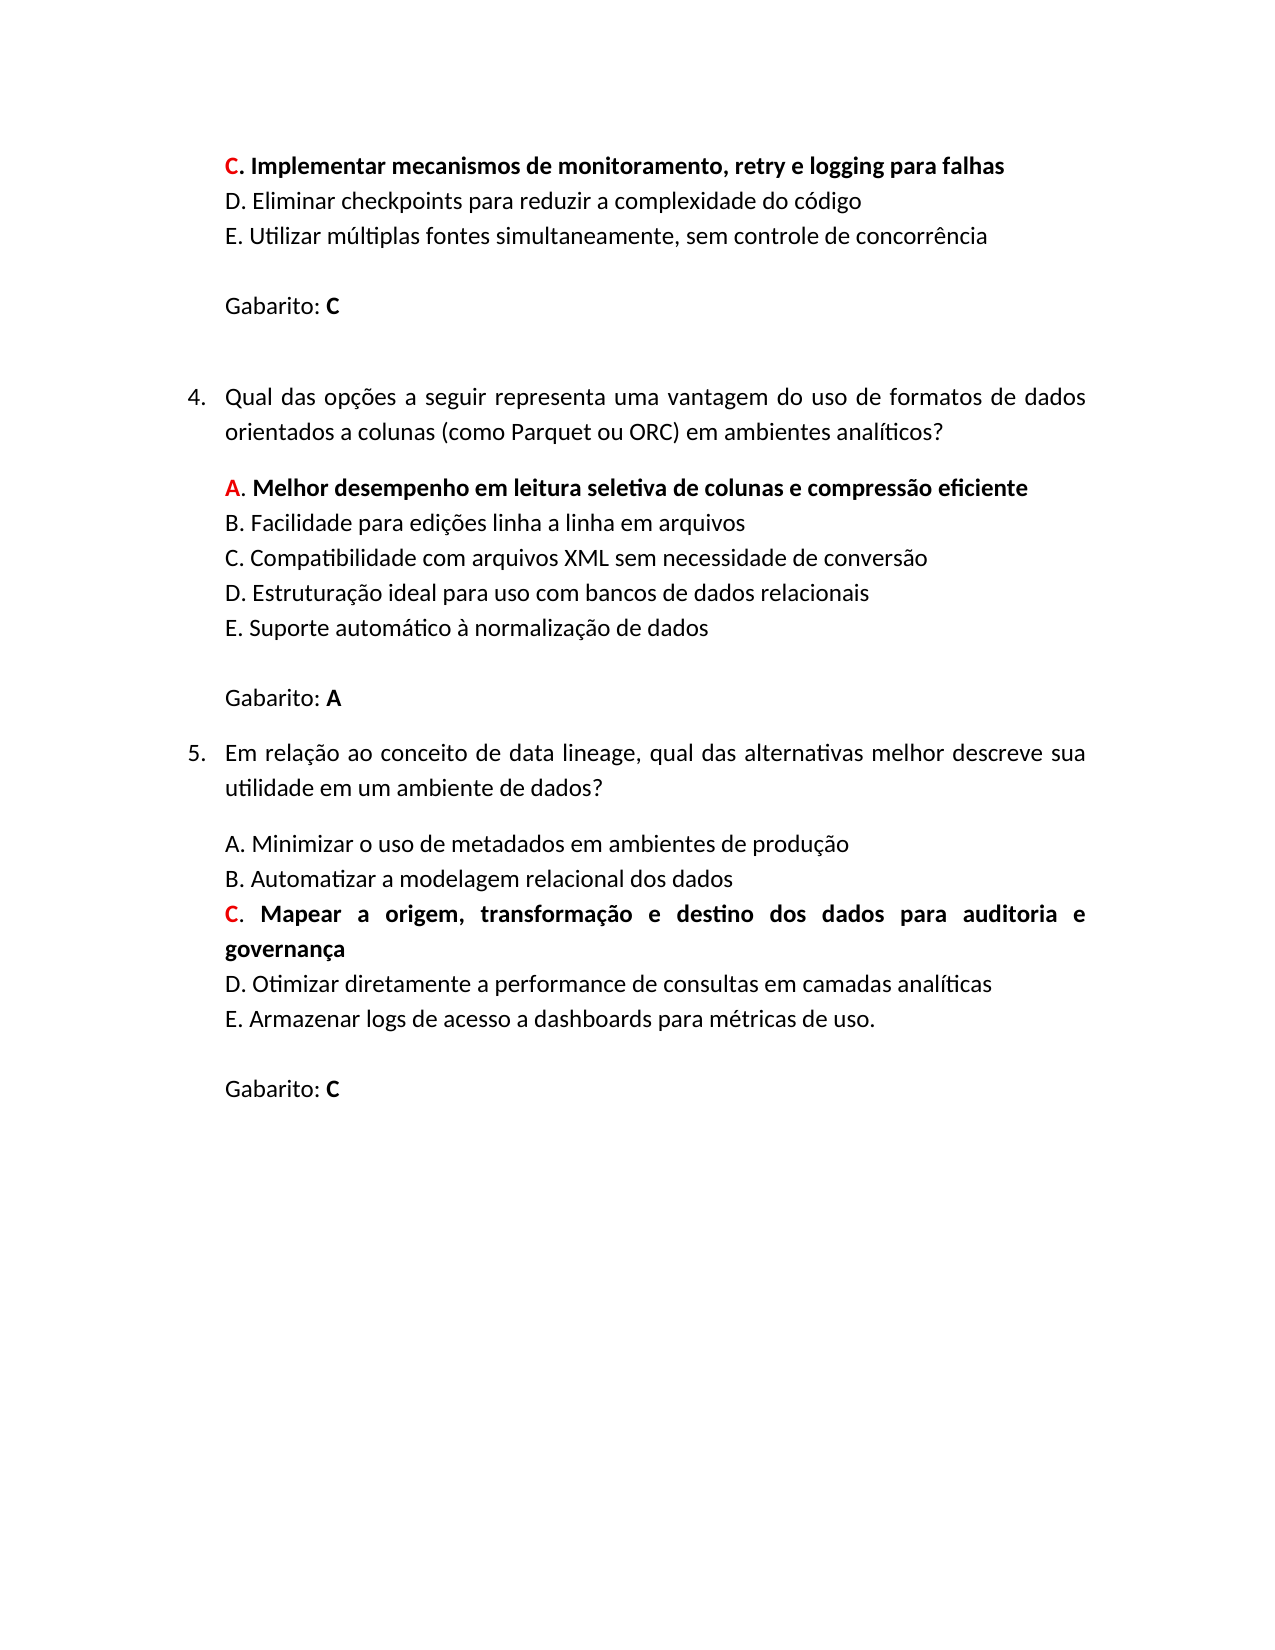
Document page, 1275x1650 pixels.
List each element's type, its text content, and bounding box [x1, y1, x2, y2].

list C. Mapear a origem, transformação e destino dos dados para auditoria e governança [225, 898, 1087, 964]
list A. Minimizar o uso de metadados em ambientes de produção [225, 828, 1087, 859]
list C. Implementar mecanismos de monitoramento, retry e logging para falhas [225, 150, 1087, 181]
list E. Suporte automático à normalização de dados [225, 612, 1087, 642]
list B. Facilidade para edições linha a linha em arquivos [225, 507, 1087, 537]
list Qual das opções a seguir representa uma vantagem do uso de formatos de dados orientados a colunas (como Parquet ou ORC) em ambientes analíticos? [187, 381, 1087, 446]
list Gabarito: A [225, 682, 1087, 712]
list A. Melhor desempenho em leitura seletiva de colunas e compressão eficiente [225, 472, 1087, 502]
list D. Eliminar checkpoints para reduzir a complexidade do código [225, 185, 1087, 216]
list B. Automatizar a modelagem relacional dos dados [225, 863, 1087, 894]
list D. Otimizar diretamente a performance de consultas em camadas analíticas [225, 968, 1087, 999]
list Gabarito: C [225, 1073, 1087, 1104]
list C. Compatibilidade com arquivos XML sem necessidade de conversão [225, 542, 1087, 572]
list Em relação ao conceito de data lineage, qual das alternativas melhor descreve sua utilidade em um ambiente de dados? [187, 737, 1087, 803]
list D. Estruturação ideal para uso com bancos de dados relacionais [225, 577, 1087, 607]
list E. Utilizar múltiplas fontes simultaneamente, sem controle de concorrência [225, 220, 1087, 251]
list Gabarito: C [225, 290, 1087, 321]
list E. Armazenar logs de acesso a dashboards para métricas de uso. [225, 1003, 1087, 1034]
